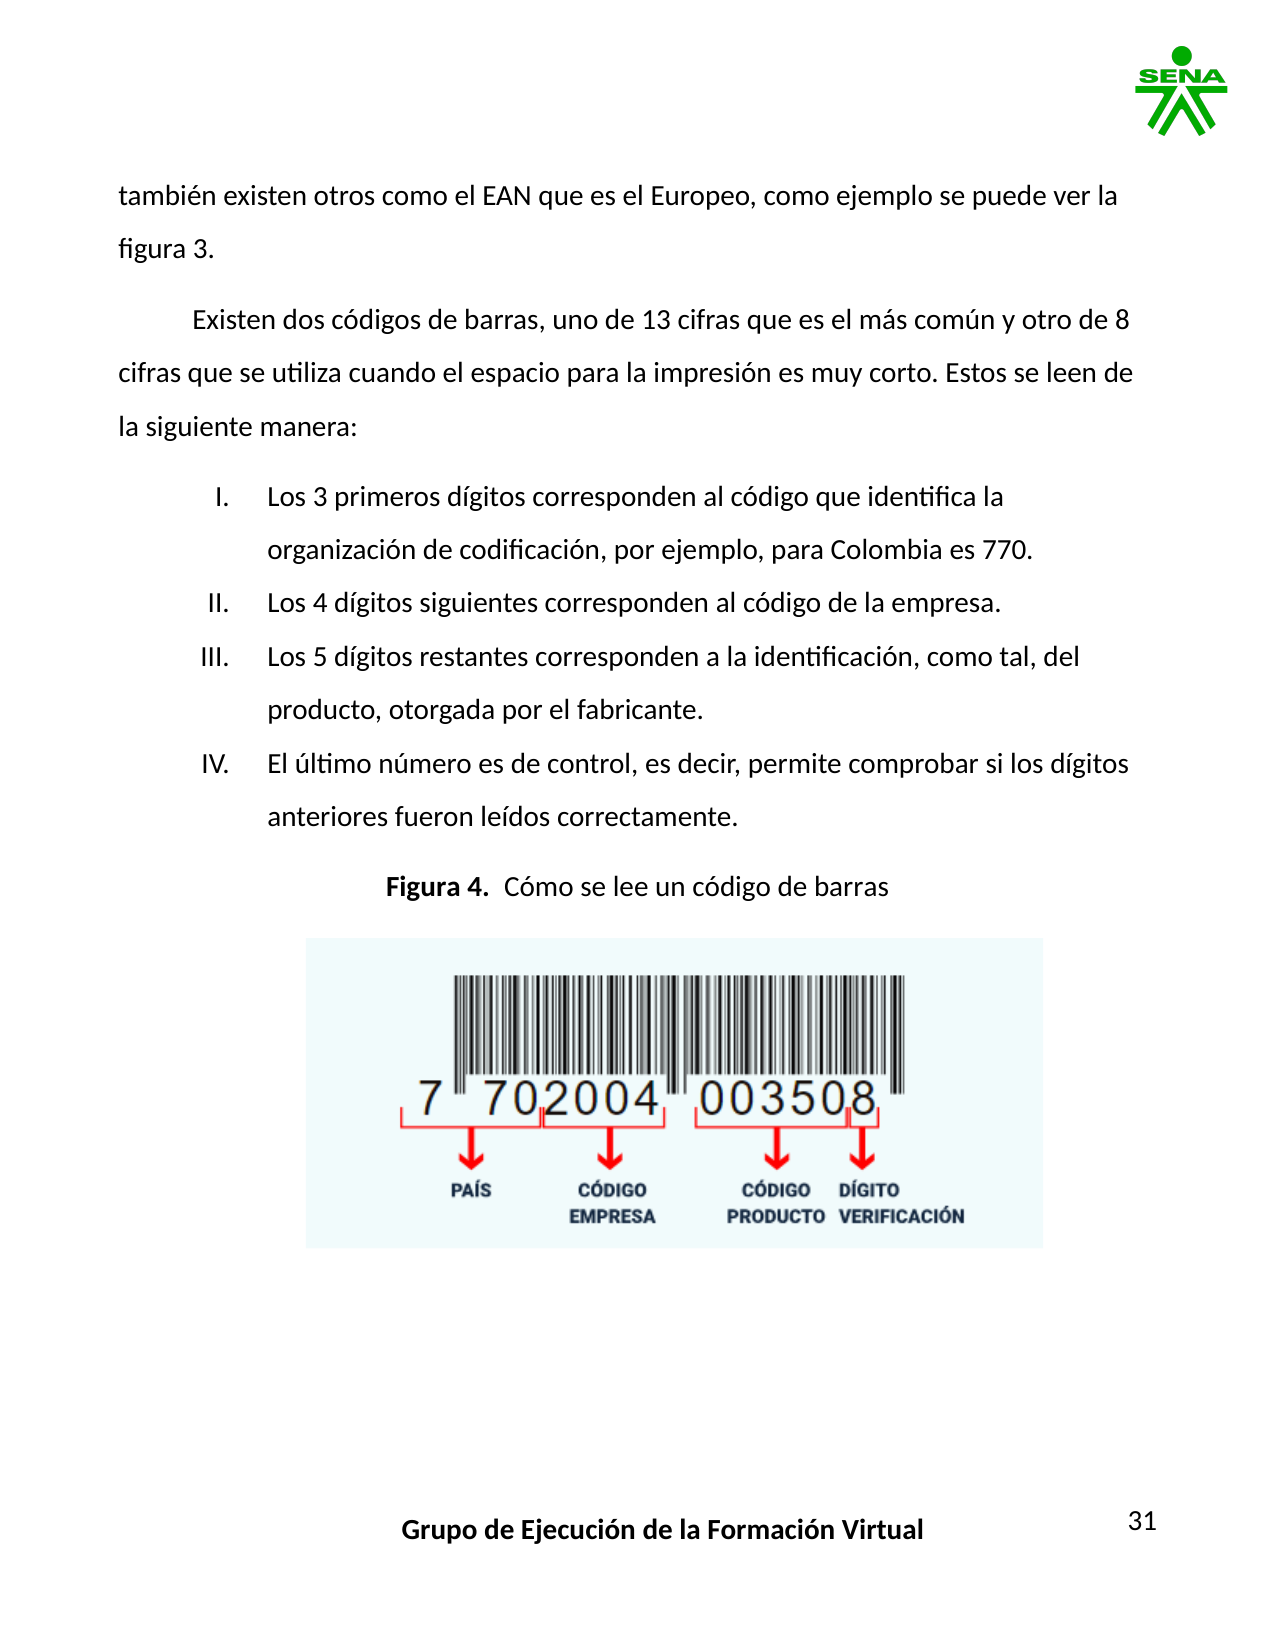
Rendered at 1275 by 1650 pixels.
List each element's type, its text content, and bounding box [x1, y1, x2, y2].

text Existen dos códigos de barras, uno de 13 cifras que es el más común y otro de 8 cifras que se utiliza cuando el espacio para la impresión es muy corto. Estos se leen de la siguiente manera: [118, 301, 1157, 443]
text Cómo se lee un código de barras [118, 868, 1157, 904]
list El último número es de control, es decir, permite comprobar si los dígitos anteriores fueron leídos correctamente. [229, 745, 1157, 834]
list Los 3 primeros dígitos corresponden al código que identifica la organización de codificación, por ejemplo, para Colombia es 770. [229, 478, 1157, 567]
picture [1135, 46, 1228, 136]
picture [305, 938, 1044, 1250]
list Los 5 dígitos restantes corresponden a la identificación, como tal, del producto, otorgada por el fabricante. [229, 638, 1157, 727]
list Los 4 dígitos siguientes corresponden al código de la empresa. [229, 584, 1157, 620]
